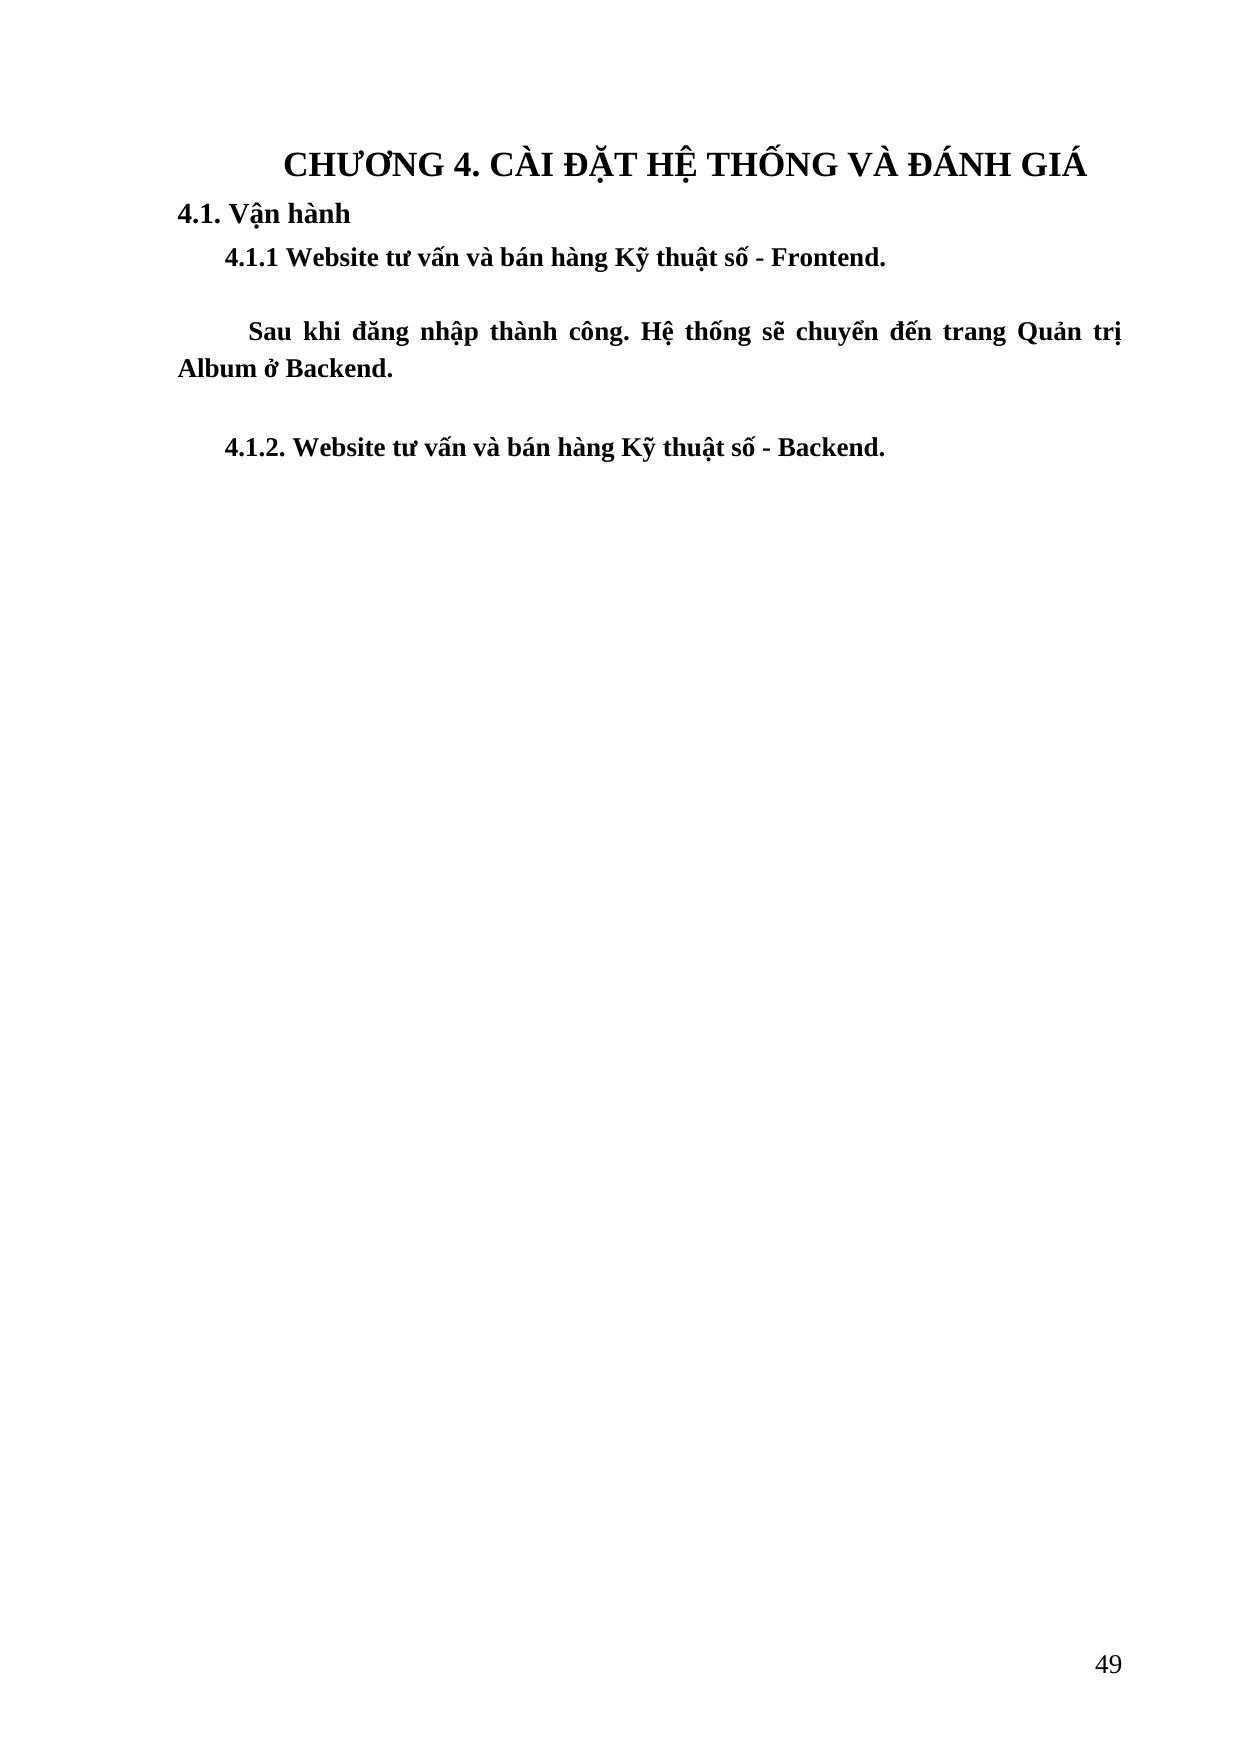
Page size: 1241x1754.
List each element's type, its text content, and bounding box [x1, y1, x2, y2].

subtitle 4.1. Vận hành [177, 196, 1122, 230]
subtitle 4.1.2. Website tư vấn và bán hàng Kỹ thuật số - Backend. [177, 431, 1122, 462]
subtitle CHƯƠNG 4. CÀI ĐẶT HỆ THỐNG VÀ ĐÁNH GIÁ [177, 143, 1122, 184]
text Sau khi đăng nhập thành công. Hệ thống sẽ chuyển đến trang Quản trị Album ở Backend. [177, 315, 1122, 384]
subtitle 4.1.1 Website tư vấn và bán hàng Kỹ thuật số - Frontend. [177, 241, 1122, 272]
